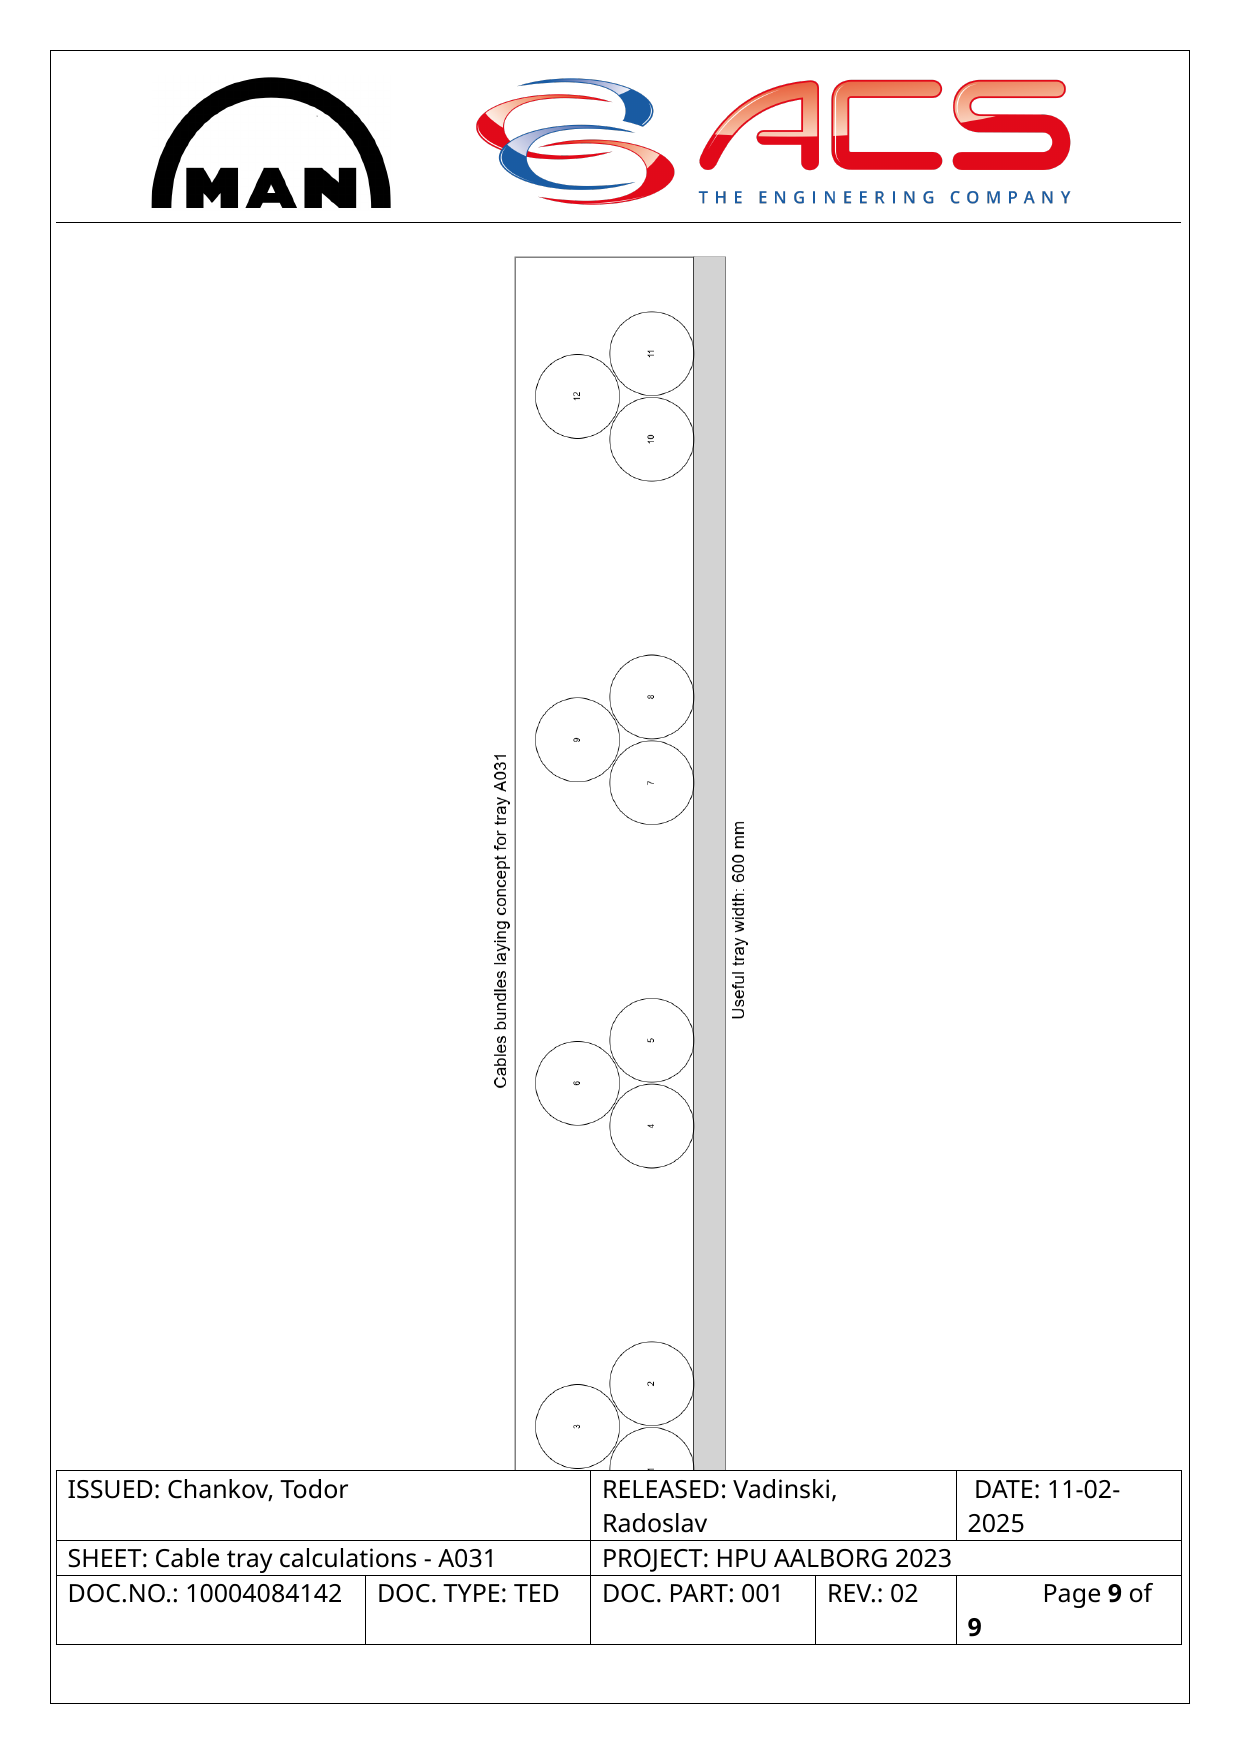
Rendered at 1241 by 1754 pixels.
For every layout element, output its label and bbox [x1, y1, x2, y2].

picture [475, 75, 1086, 211]
picture [151, 75, 391, 211]
